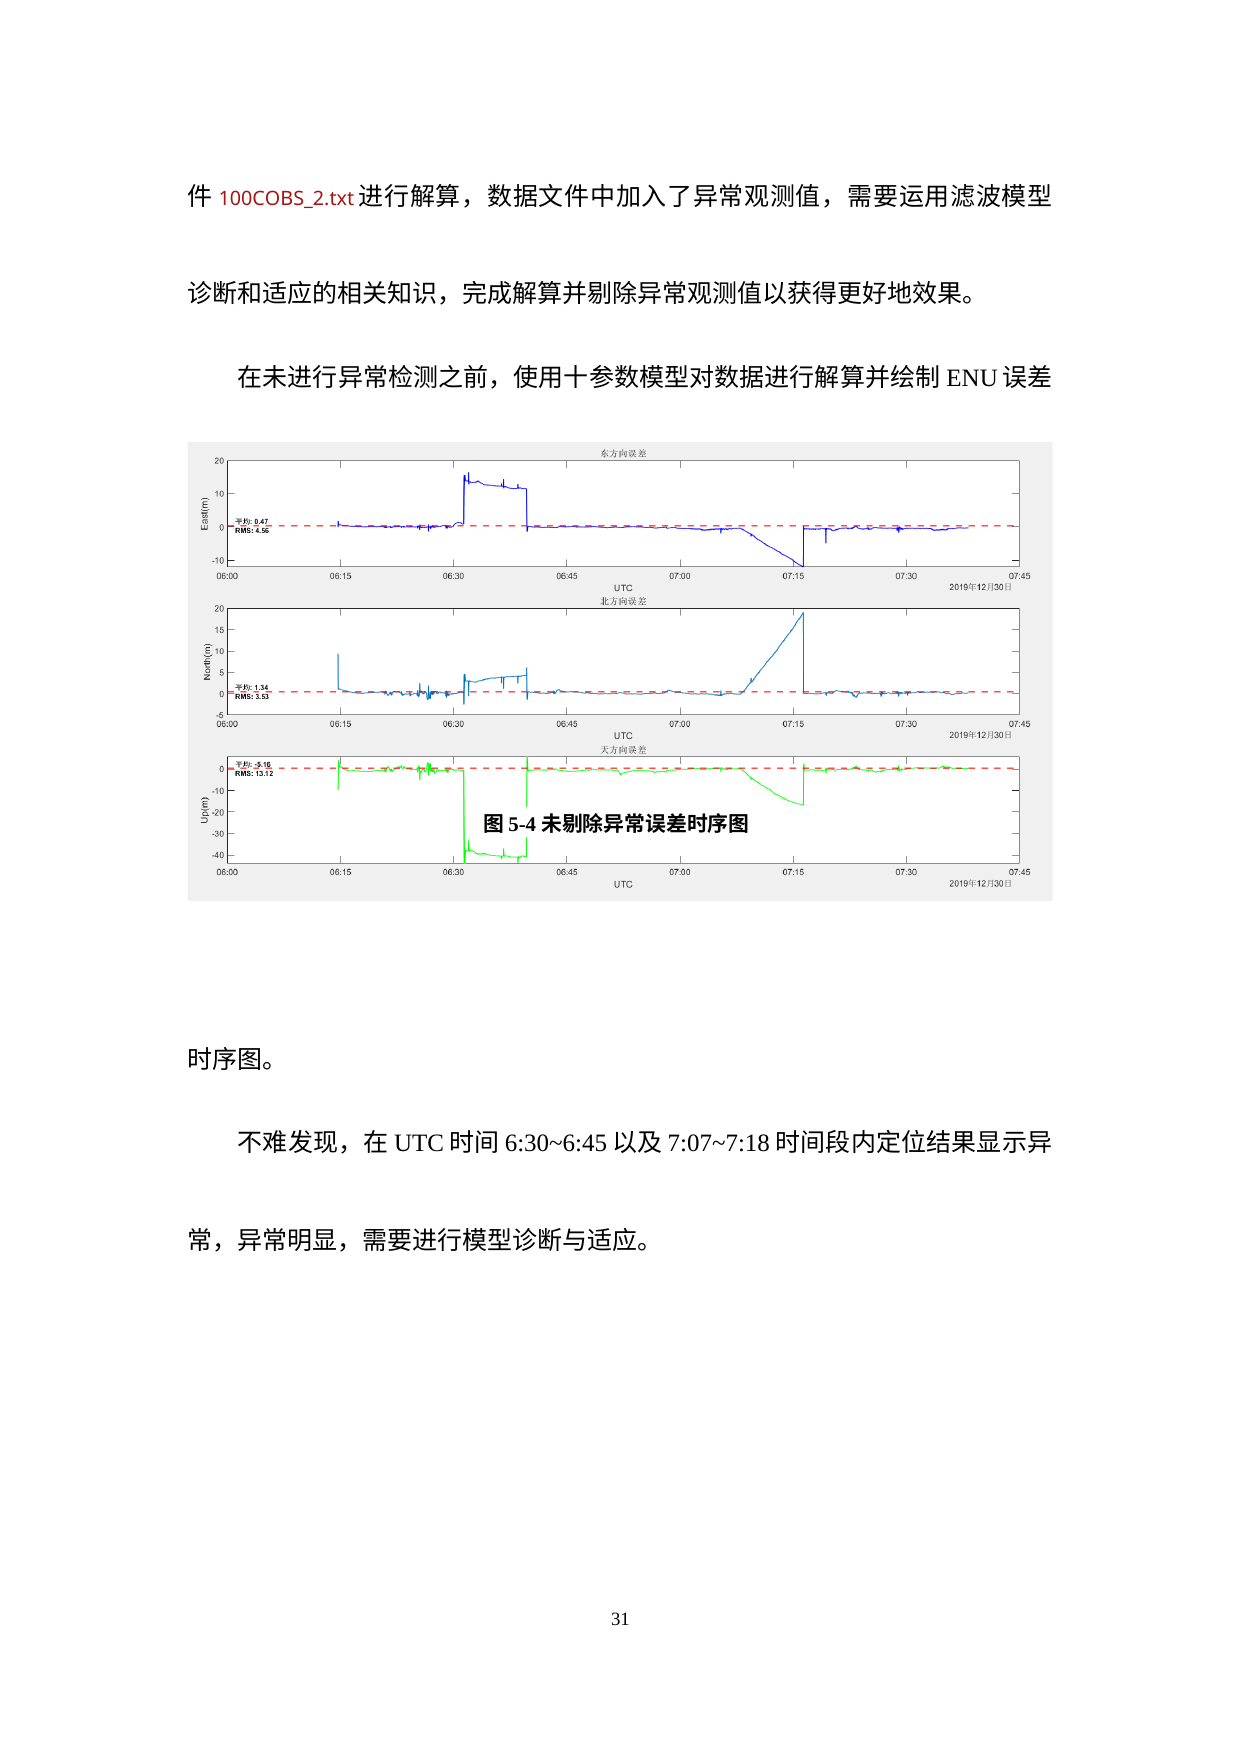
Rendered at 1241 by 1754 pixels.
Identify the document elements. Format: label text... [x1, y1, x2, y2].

text 不难发现，在UTC时间6:30~6:45以及7:07~7:18时间段内定位结果显示异常，异常明显，需要进行模型诊断与适应。 [187, 1108, 1053, 1271]
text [187, 162, 1053, 324]
text 在未进行异常检测之前，使用十参数模型对数据进行解算并绘制ENU误差时序图。 [187, 901, 1053, 1090]
text 在未进行异常检测之前，使用十参数模型对数据进行解算并绘制ENU误差时序图。 [187, 343, 1053, 442]
picture [187, 442, 1053, 901]
